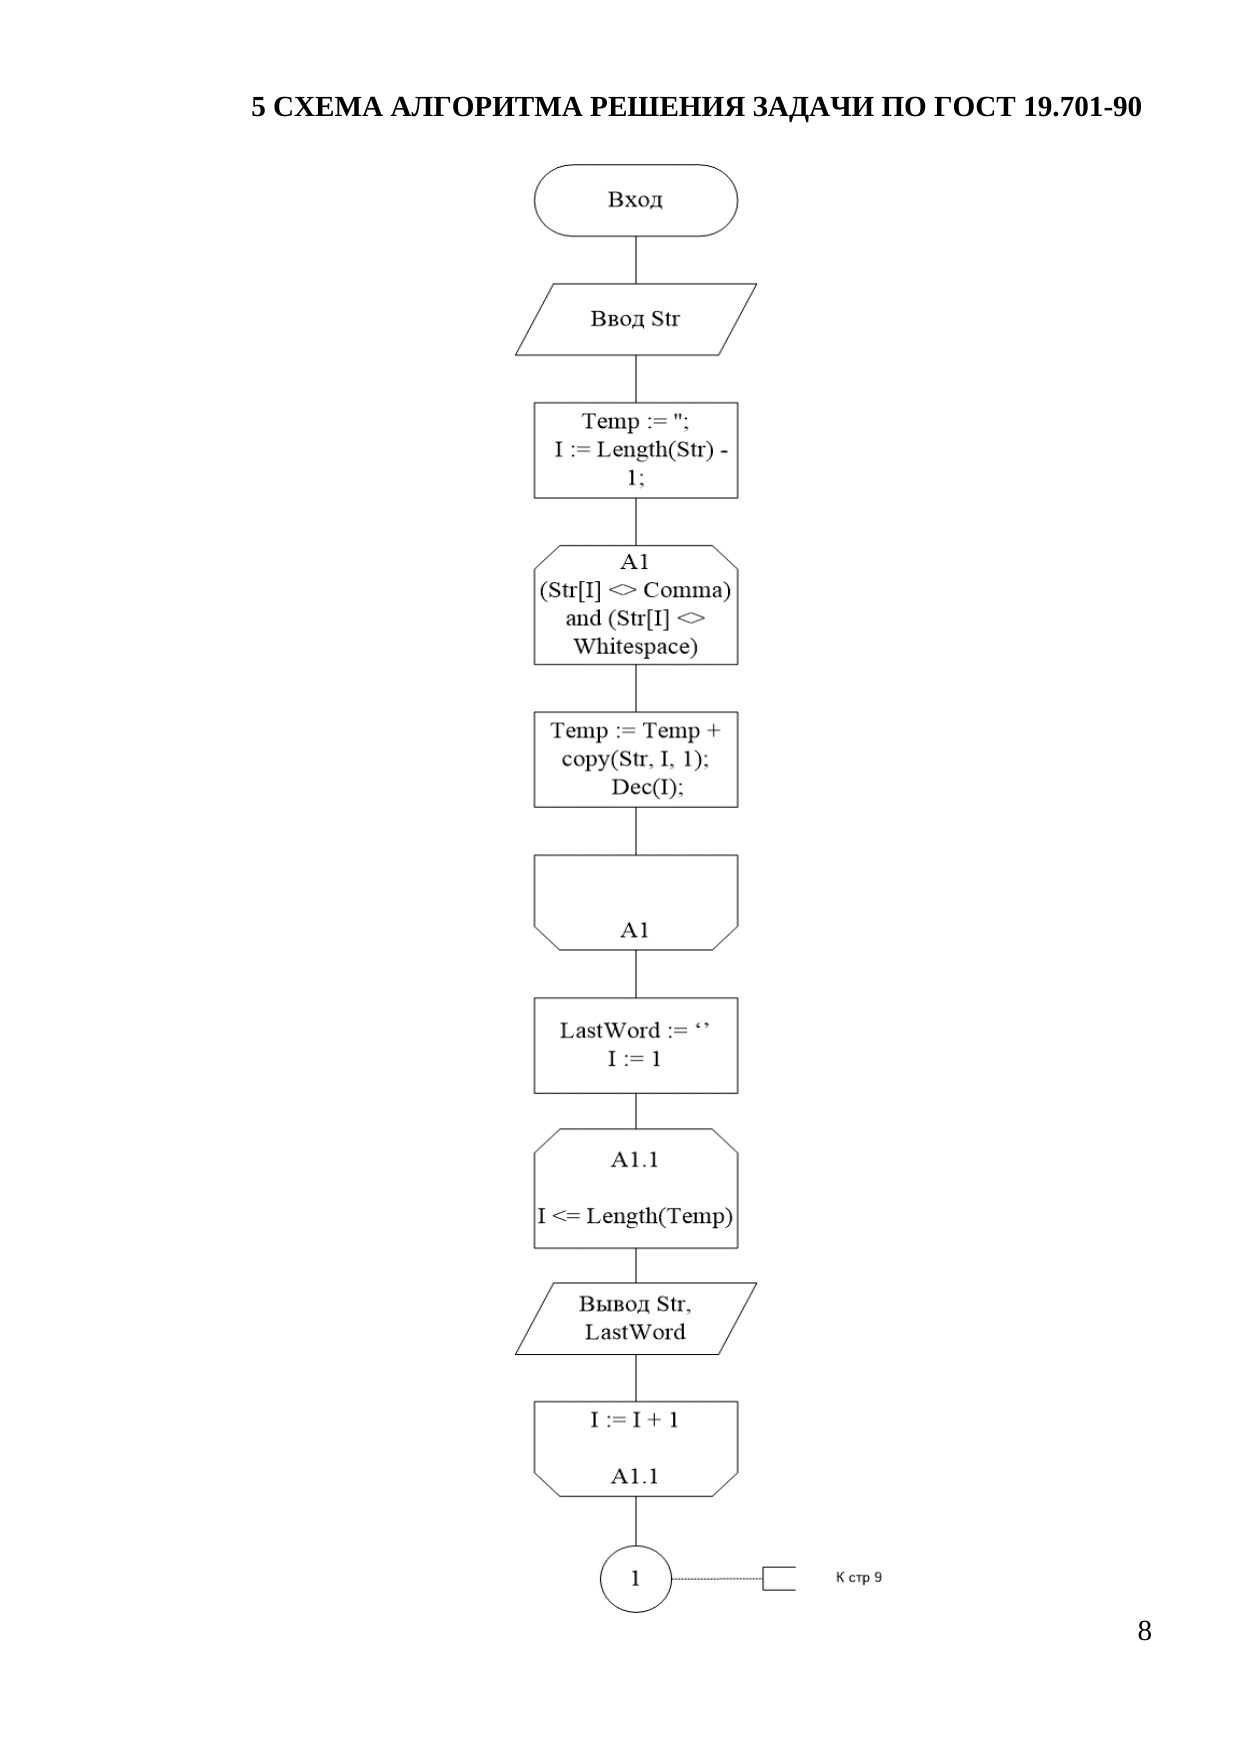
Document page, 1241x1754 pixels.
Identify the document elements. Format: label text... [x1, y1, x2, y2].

picture [515, 164, 883, 1613]
subtitle Схема алгоритма решения задачи по ГОСТ 19.701-90 [251, 89, 1152, 122]
